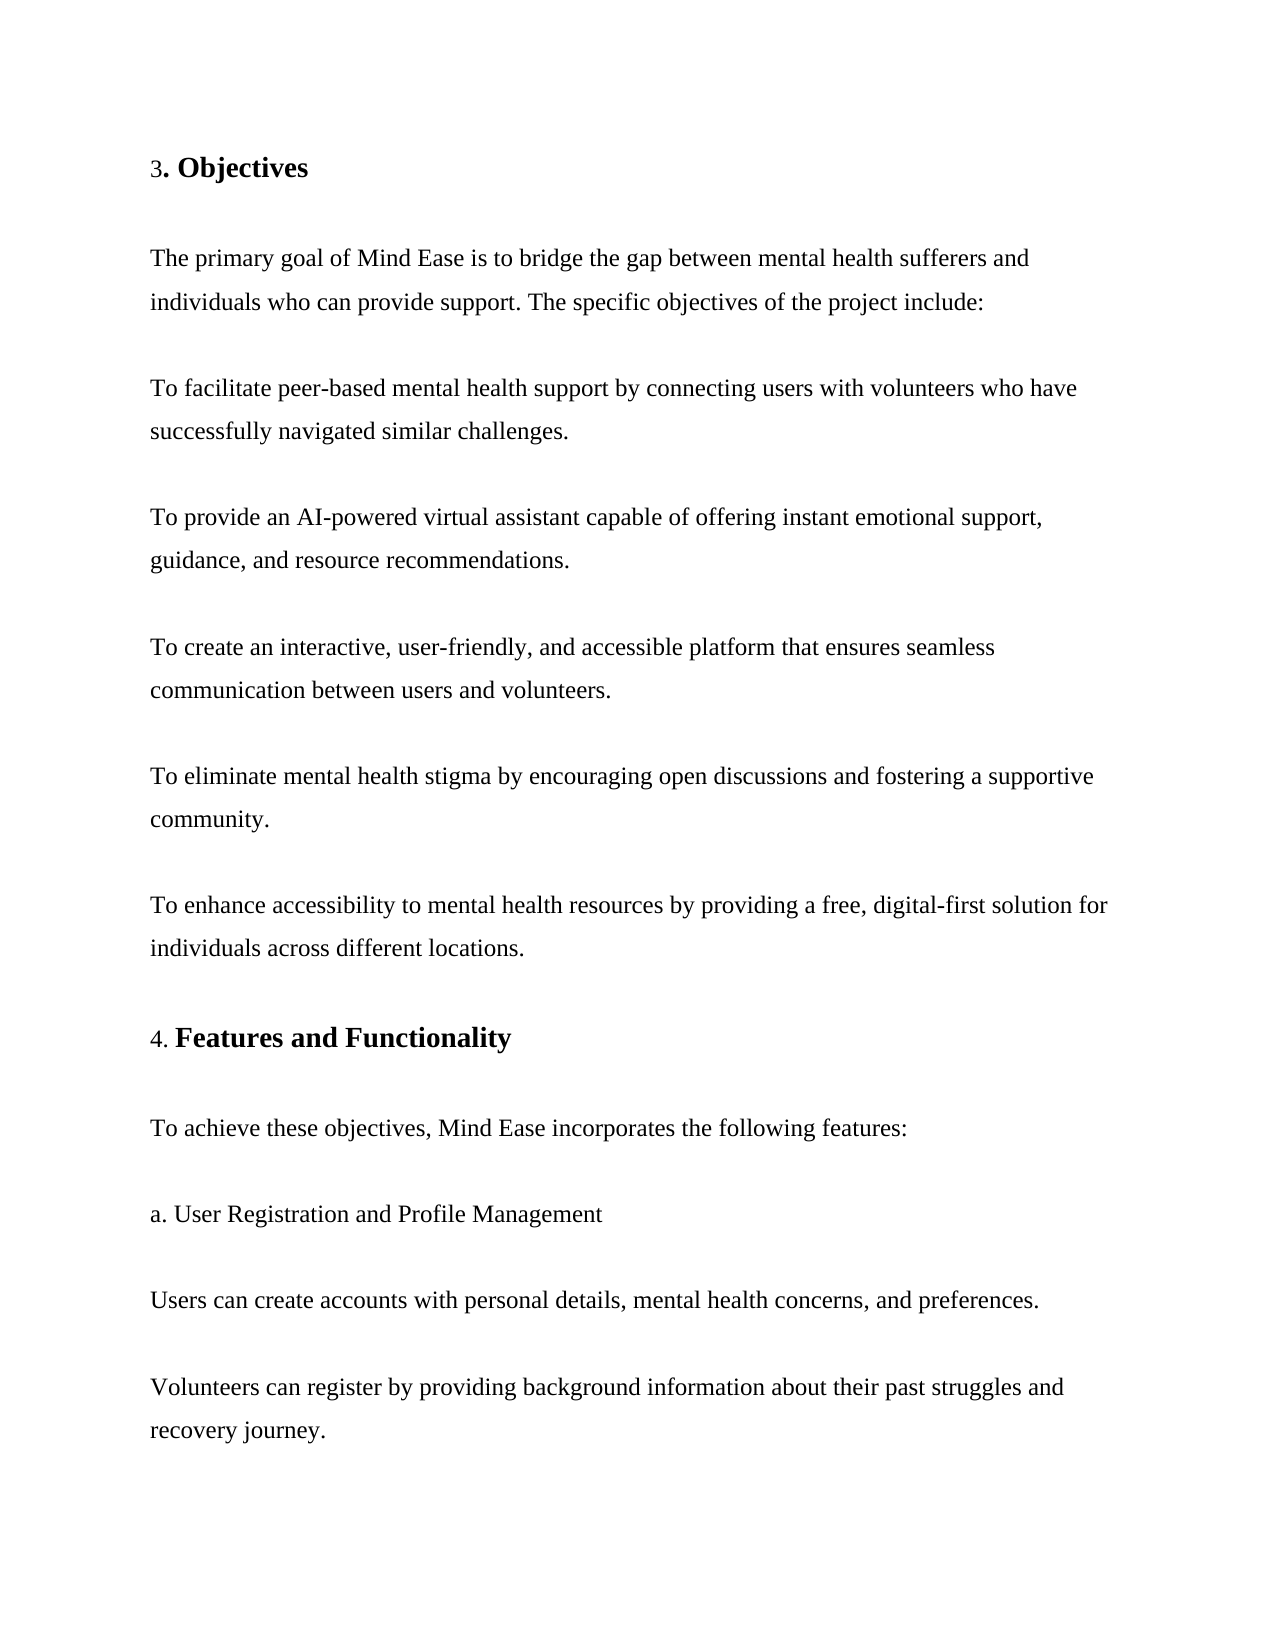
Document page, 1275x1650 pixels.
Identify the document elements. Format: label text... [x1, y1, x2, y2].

text To facilitate peer-based mental health support by connecting users with volunteers who have successfully navigated similar challenges. [150, 373, 1125, 445]
text The primary goal of Mind Ease is to bridge the gap between mental health sufferers and individuals who can provide support. The specific objectives of the project include: [150, 243, 1125, 315]
text Volunteers can register by providing background information about their past struggles and recovery journey. [150, 1372, 1125, 1444]
text To provide an AI-powered virtual assistant capable of offering instant emotional support, guidance, and resource recommendations. [150, 502, 1125, 574]
text 3. Objectives [150, 150, 1125, 183]
text a. User Registration and Profile Management [150, 1199, 1125, 1228]
text Users can create accounts with personal details, mental health concerns, and preferences. [150, 1286, 1125, 1314]
text To enhance accessibility to mental health resources by providing a free, digital-first solution for individuals across different locations. [150, 890, 1125, 962]
text To achieve these objectives, Mind Ease incorporates the following features: [150, 1113, 1125, 1142]
text 4. Features and Functionality [150, 1020, 1125, 1053]
text To eliminate mental health stigma by encouraging open discussions and fostering a supportive community. [150, 761, 1125, 833]
text To create an interactive, user-friendly, and accessible platform that ensures seamless communication between users and volunteers. [150, 632, 1125, 703]
